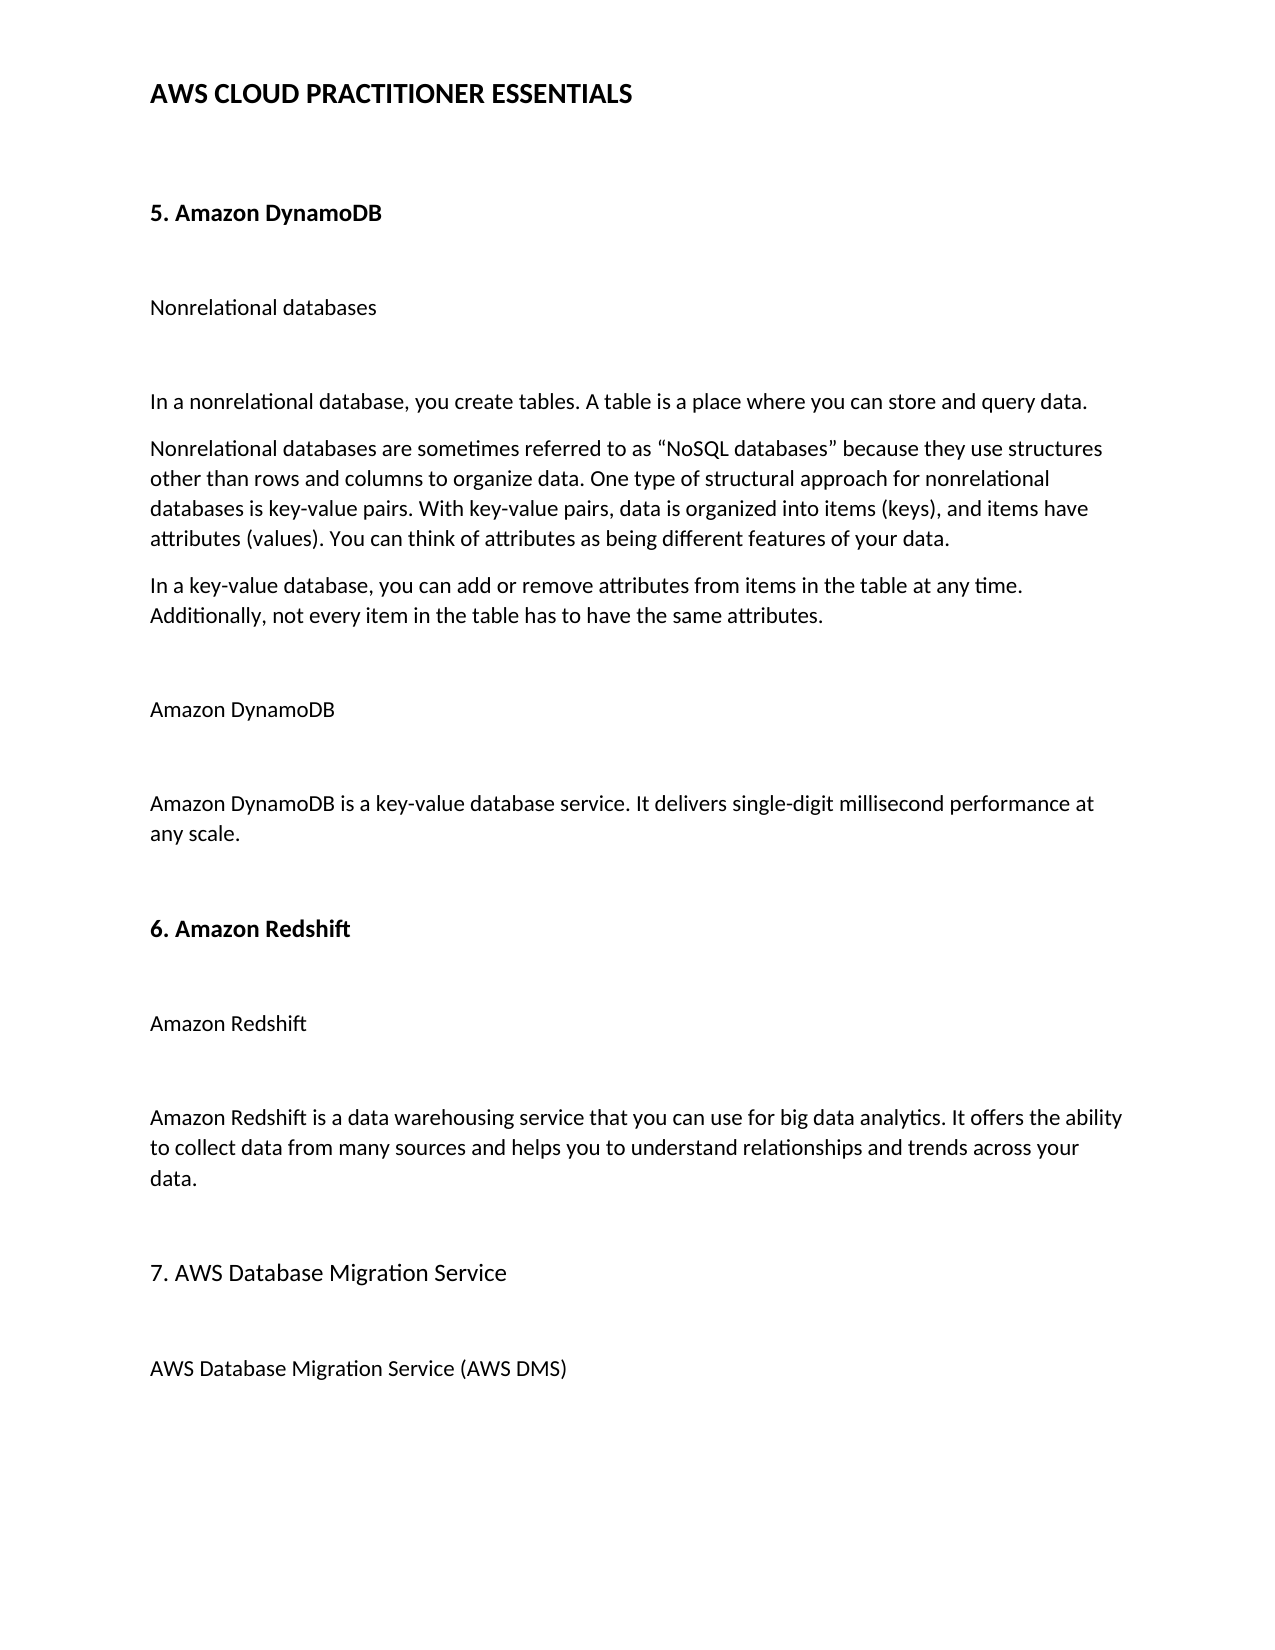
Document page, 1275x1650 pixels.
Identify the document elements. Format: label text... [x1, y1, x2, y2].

text Nonrelational databases are sometimes referred to as “NoSQL databases” because they use structures other than rows and columns to organize data. One type of structural approach for nonrelational databases is key-value pairs. With key-value pairs, data is organized into items (keys), and items have attributes (values). You can think of attributes as being different features of your data. [150, 434, 1125, 553]
text Amazon Redshift is a data warehousing service that you can use for big data analytics. It offers the ability to collect data from many sources and helps you to understand relationships and trends across your data. [150, 1103, 1125, 1192]
text Nonrelational databases [150, 293, 1125, 321]
text In a nonrelational database, you create tables. A table is a place where you can store and query data. [150, 387, 1125, 415]
text 5. Amazon DynamoDB [150, 197, 1125, 227]
text AWS Database Migration Service (AWS DMS) [150, 1354, 1125, 1382]
text 6. Amazon Redshift [150, 913, 1125, 944]
text Amazon Redshift [150, 1009, 1125, 1038]
text 7. AWS Database Migration Service [150, 1257, 1125, 1288]
text Amazon DynamoDB [150, 695, 1125, 723]
text Amazon DynamoDB is a key-value database service. It delivers single-digit millisecond performance at any scale. [150, 789, 1125, 847]
text In a key-value database, you can add or remove attributes from items in the table at any time. Additionally, not every item in the table has to have the same attributes. [150, 571, 1125, 630]
